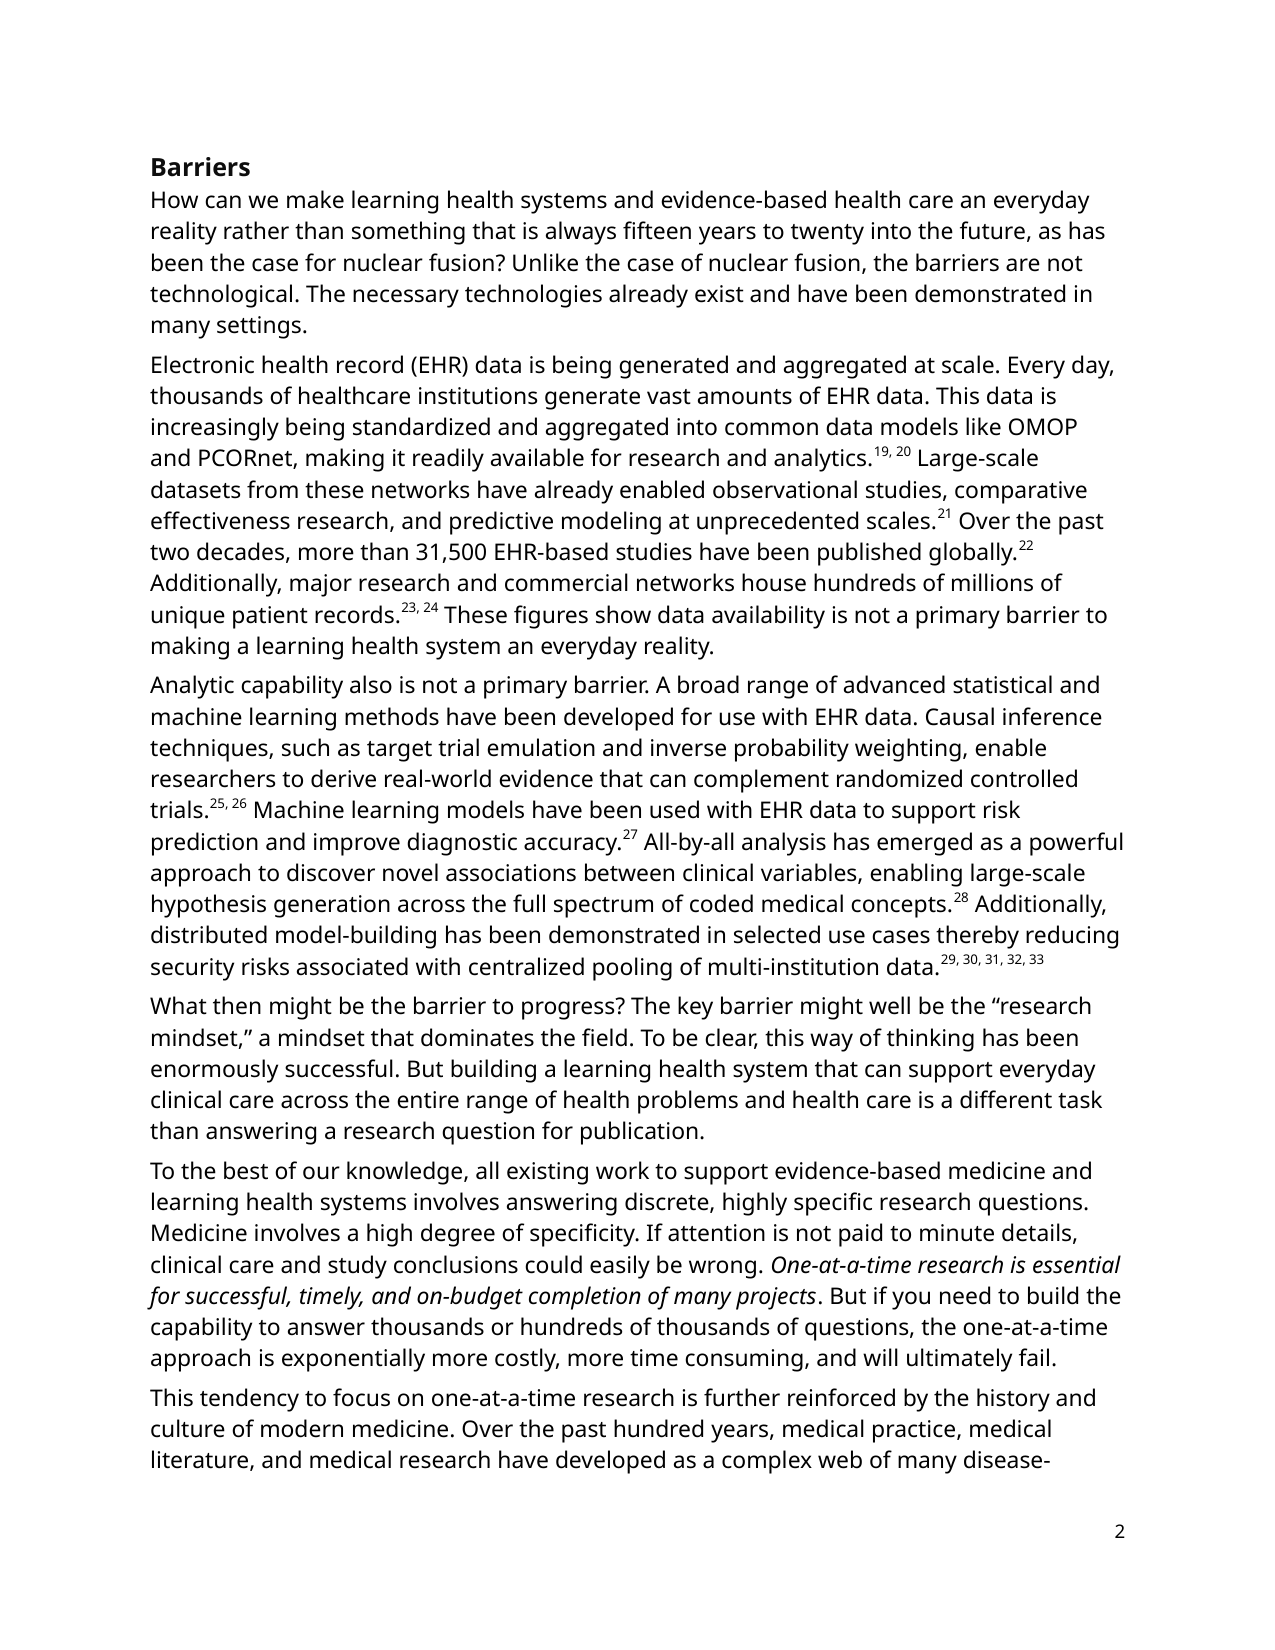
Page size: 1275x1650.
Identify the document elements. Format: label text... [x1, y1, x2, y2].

text Electronic health record (EHR) data is being generated and aggregated at scale. Every day, thousands of healthcare institutions generate vast amounts of EHR data. This data is increasingly being standardized and aggregated into common data models like OMOP and PCORnet, making it readily available for research and analytics., Large-scale datasets from these networks have already enabled observational studies, comparative effectiveness research, and predictive modeling at unprecedented scales. Over the past two decades, more than 31,500 EHR-based studies have been published globally. Additionally, major research and commercial networks house hundreds of millions of unique patient records., These figures show data availability is not a primary barrier to making a learning health system an everyday reality. [150, 349, 1125, 661]
text Analytic capability also is not a primary barrier. A broad range of advanced statistical and machine learning methods have been developed for use with EHR data. Causal inference techniques, such as target trial emulation and inverse probability weighting, enable researchers to derive real-world evidence that can complement randomized controlled trials., Machine learning models have been used with EHR data to support risk prediction and improve diagnostic accuracy. All-by-all analysis has emerged as a powerful approach to discover novel associations between clinical variables, enabling large-scale hypothesis generation across the full spectrum of coded medical concepts. Additionally, distributed model-building has been demonstrated in selected use cases thereby reducing security risks associated with centralized pooling of multi-institution data., , , , [150, 669, 1125, 982]
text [150, 1382, 1125, 1476]
text What then might be the barrier to progress? The key barrier might well be the “research mindset,” a mindset that dominates the field. To be clear, this way of thinking has been enormously successful. But building a learning health system that can support everyday clinical care across the entire range of health problems and health care is a different task than answering a research question for publication. [150, 990, 1125, 1147]
text To the best of our knowledge, all existing work to support evidence-based medicine and learning health systems involves answering discrete, highly specific research questions. Medicine involves a high degree of specificity. If attention is not paid to minute details, clinical care and study conclusions could easily be wrong. One-at-a-time research is essential for successful, timely, and on-budget completion of many projects. But if you need to build the capability to answer thousands or hundreds of thousands of questions, the one-at-a-time approach is exponentially more costly, more time consuming, and will ultimately fail. [150, 1155, 1125, 1374]
text How can we make learning health systems and evidence-based health care an everyday reality rather than something that is always fifteen years to twenty into the future, as has been the case for nuclear fusion? Unlike the case of nuclear fusion, the barriers are not technological. The necessary technologies already exist and have been demonstrated in many settings. [150, 184, 1125, 340]
subtitle Barriers [150, 150, 1125, 184]
